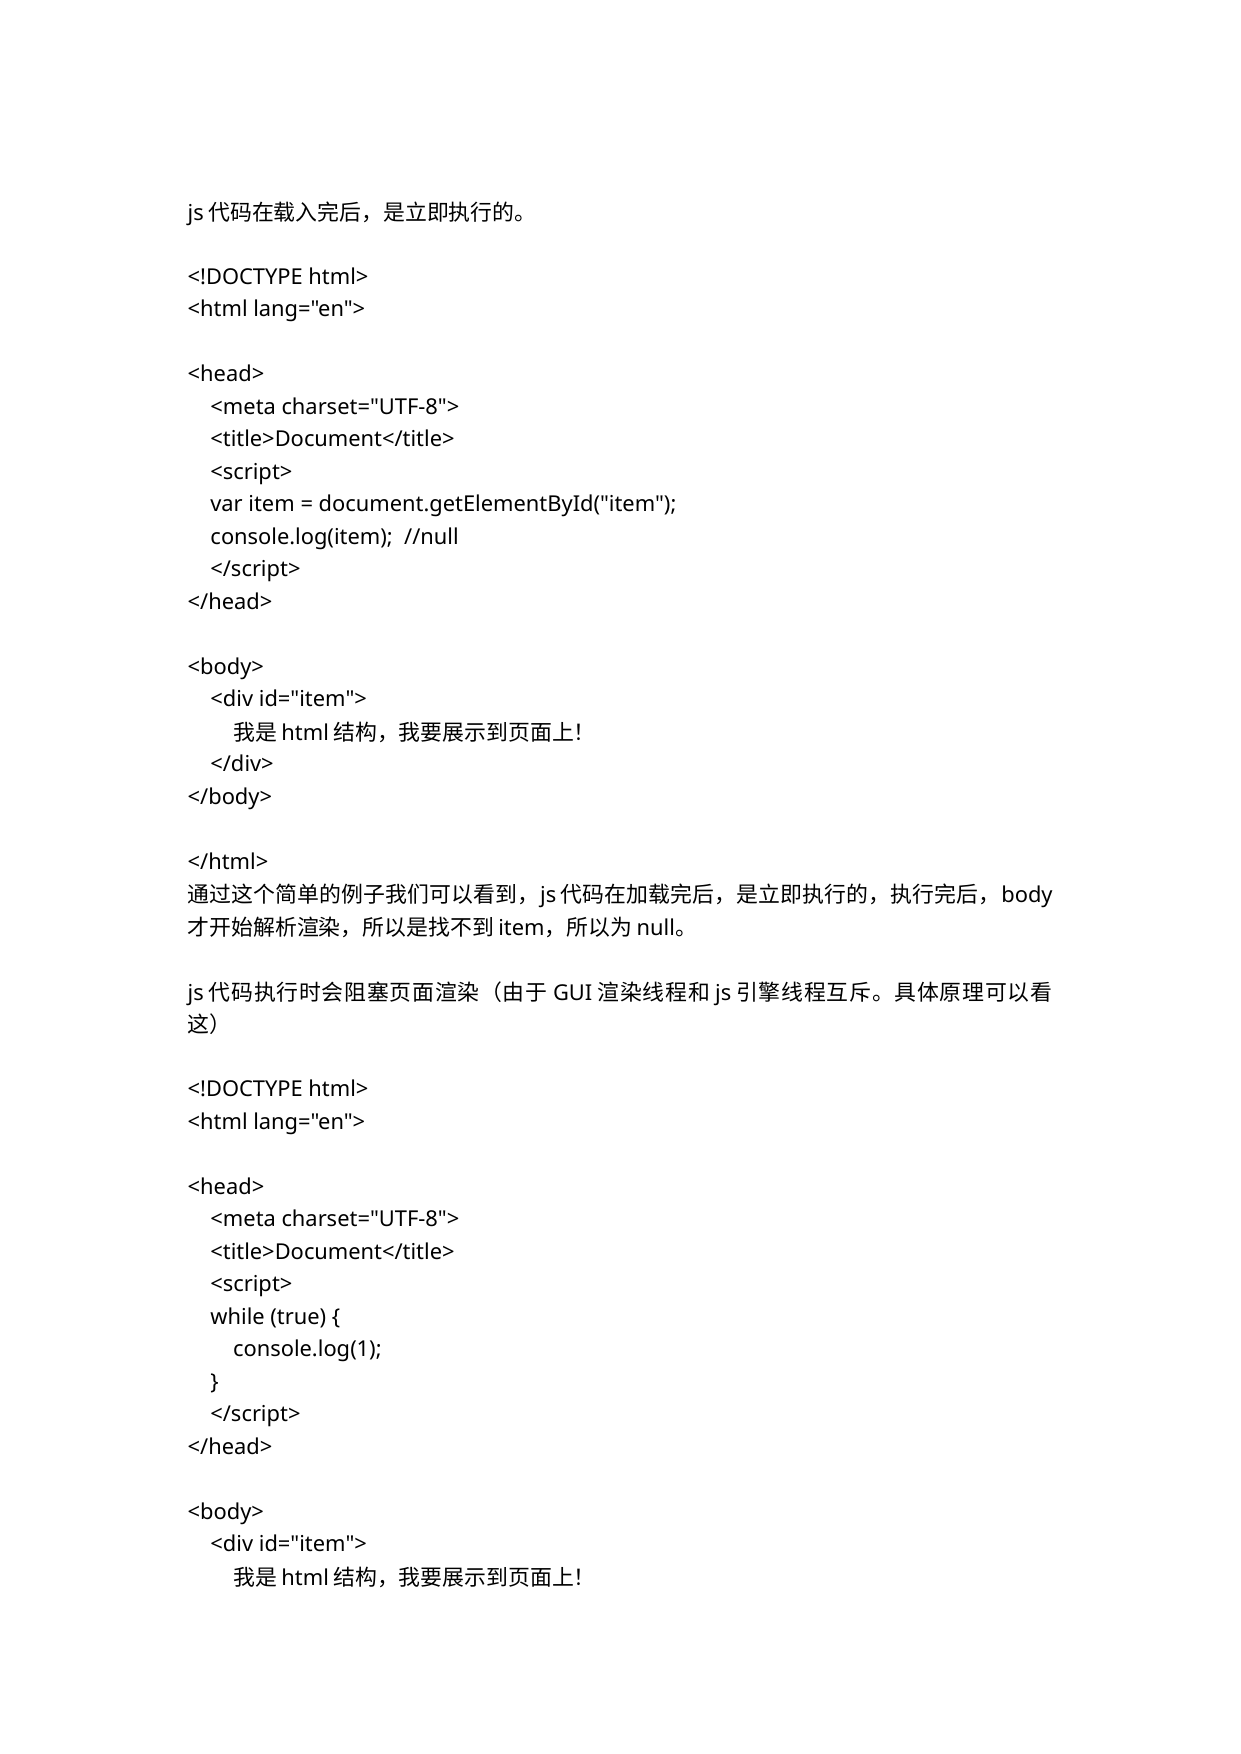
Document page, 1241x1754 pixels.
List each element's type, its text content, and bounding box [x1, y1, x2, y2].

text <div id="item"> [187, 682, 1053, 714]
text <body> [187, 1494, 1053, 1527]
text <head> [187, 1169, 1053, 1202]
text </body> [187, 779, 1053, 812]
text 通过这个简单的例子我们可以看到，js代码在加载完后，是立即执行的，执行完后，body才开始解析渲染，所以是找不到item，所以为null。 [187, 877, 1053, 942]
text <meta charset="UTF-8"> [187, 1202, 1053, 1234]
text <meta charset="UTF-8"> [187, 389, 1053, 422]
text 我是html结构，我要展示到页面上！ [187, 1559, 1053, 1592]
text </html> [187, 844, 1053, 877]
text js代码执行时会阻塞页面渲染（由于GUI渲染线程和js引擎线程互斥。具体原理可以看这） [187, 974, 1053, 1039]
text <html lang="en"> [187, 1104, 1053, 1137]
text <!DOCTYPE html> [187, 259, 1053, 292]
text </head> [187, 1429, 1053, 1462]
text <script> [187, 1267, 1053, 1299]
text <head> [187, 357, 1053, 389]
text <div id="item"> [187, 1527, 1053, 1559]
text </div> [187, 747, 1053, 779]
text console.log(item); //null [187, 519, 1053, 552]
text <title>Document</title> [187, 422, 1053, 454]
text <script> [187, 454, 1053, 487]
text js代码在载入完后，是立即执行的。 [187, 194, 1053, 227]
text </script> [187, 552, 1053, 584]
text <title>Document</title> [187, 1234, 1053, 1267]
text console.log(1); [187, 1332, 1053, 1364]
text while (true) { [187, 1299, 1053, 1332]
text <html lang="en"> [187, 292, 1053, 324]
text </script> [187, 1397, 1053, 1429]
text </head> [187, 584, 1053, 617]
text <body> [187, 649, 1053, 682]
text } [187, 1364, 1053, 1397]
text var item = document.getElementById("item"); [187, 487, 1053, 519]
text <!DOCTYPE html> [187, 1072, 1053, 1104]
text 我是html结构，我要展示到页面上！ [187, 714, 1053, 747]
